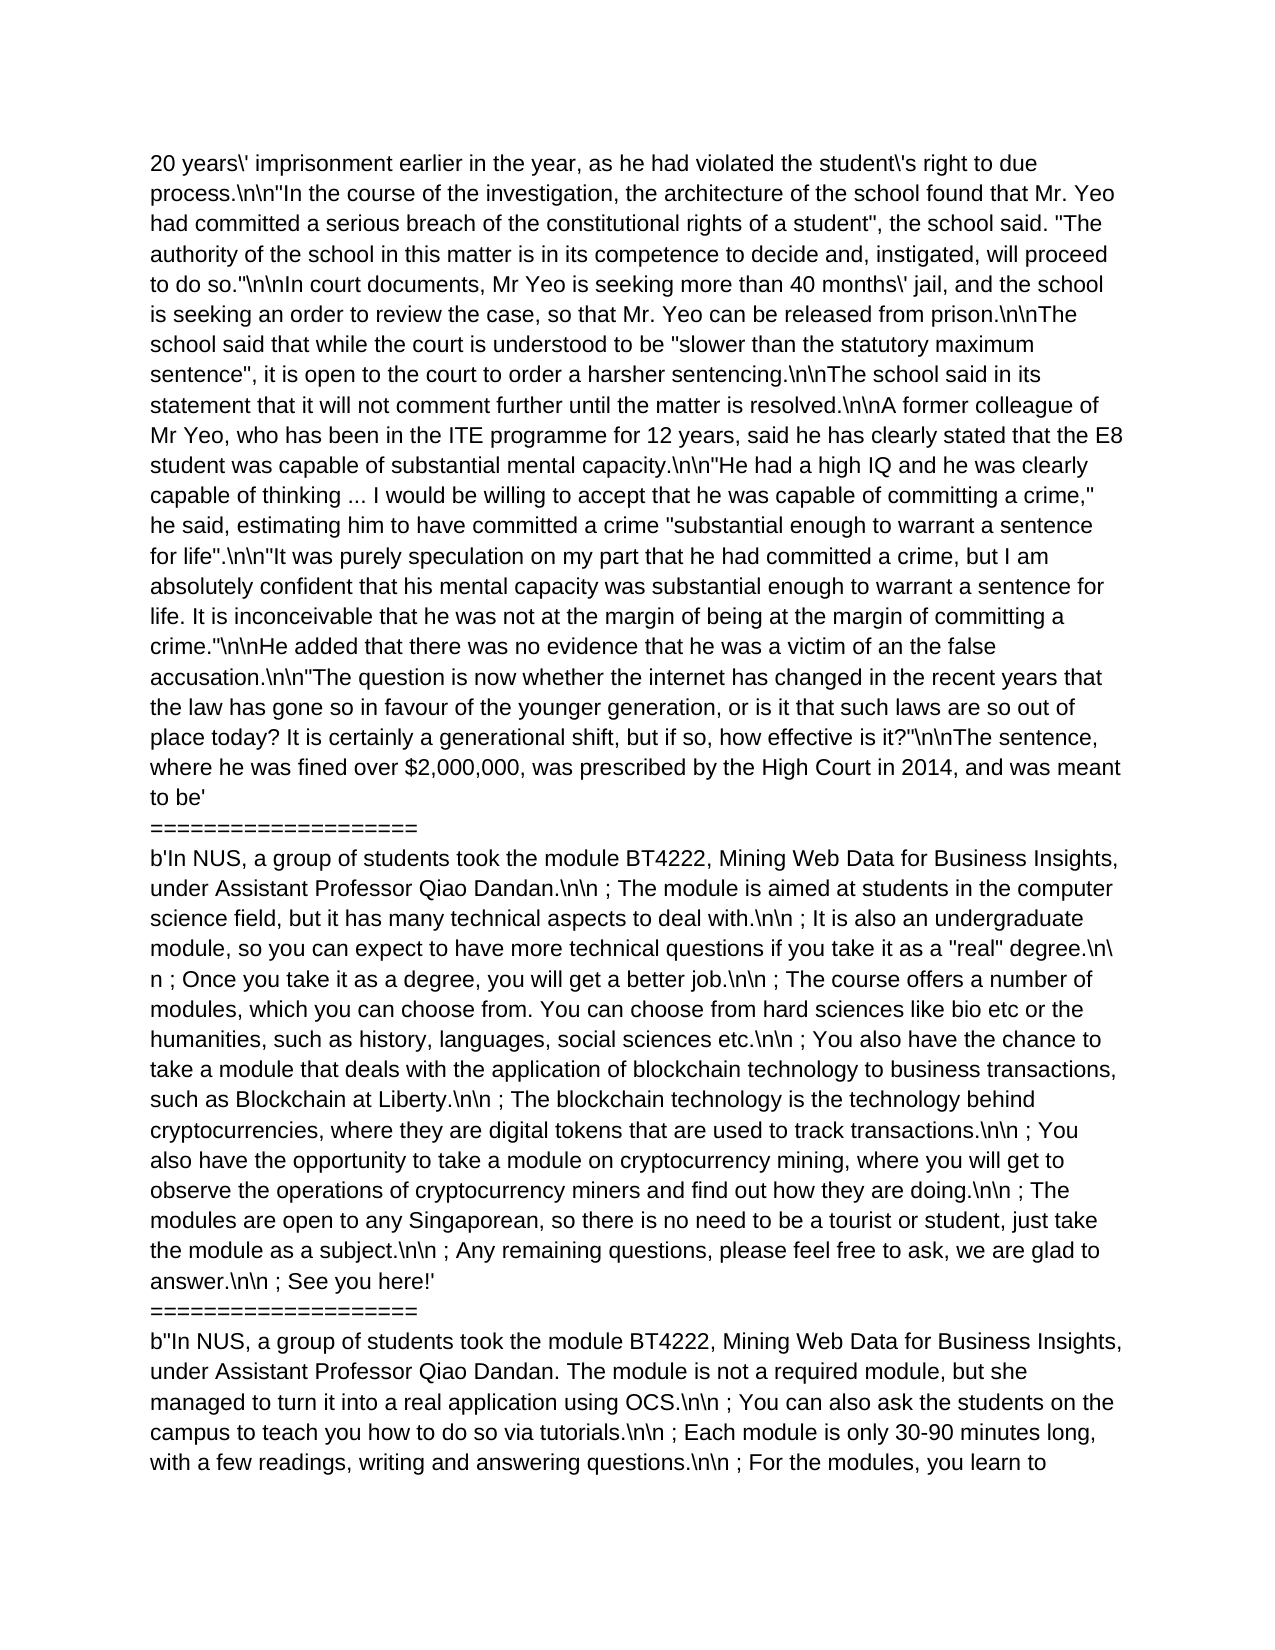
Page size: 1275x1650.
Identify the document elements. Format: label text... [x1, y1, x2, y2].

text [150, 150, 1125, 811]
text ==================== [150, 1298, 1125, 1324]
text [150, 1328, 1125, 1475]
text ==================== [150, 814, 1125, 841]
text b'In NUS, a group of students took the module BT4222, Mining Web Data for Business Insights, under Assistant Professor Qiao Dandan.\n\n ; The module is aimed at students in the computer science field, but it has many technical aspects to deal with.\n\n ; It is also an undergraduate module, so you can expect to have more technical questions if you take it as a "real" degree.\n\n ; Once you take it as a degree, you will get a better job.\n\n ; The course offers a number of modules, which you can choose from. You can choose from hard sciences like bio etc or the humanities, such as history, languages, social sciences etc.\n\n ; You also have the chance to take a module that deals with the application of blockchain technology to business transactions, such as Blockchain at Liberty.\n\n ; The blockchain technology is the technology behind cryptocurrencies, where they are digital tokens that are used to track transactions.\n\n ; You also have the opportunity to take a module on cryptocurrency mining, where you will get to observe the operations of cryptocurrency miners and find out how they are doing.\n\n ; The modules are open to any Singaporean, so there is no need to be a tourist or student, just take the module as a subject.\n\n ; Any remaining questions, please feel free to ask, we are glad to answer.\n\n ; See you here!' [150, 845, 1125, 1294]
